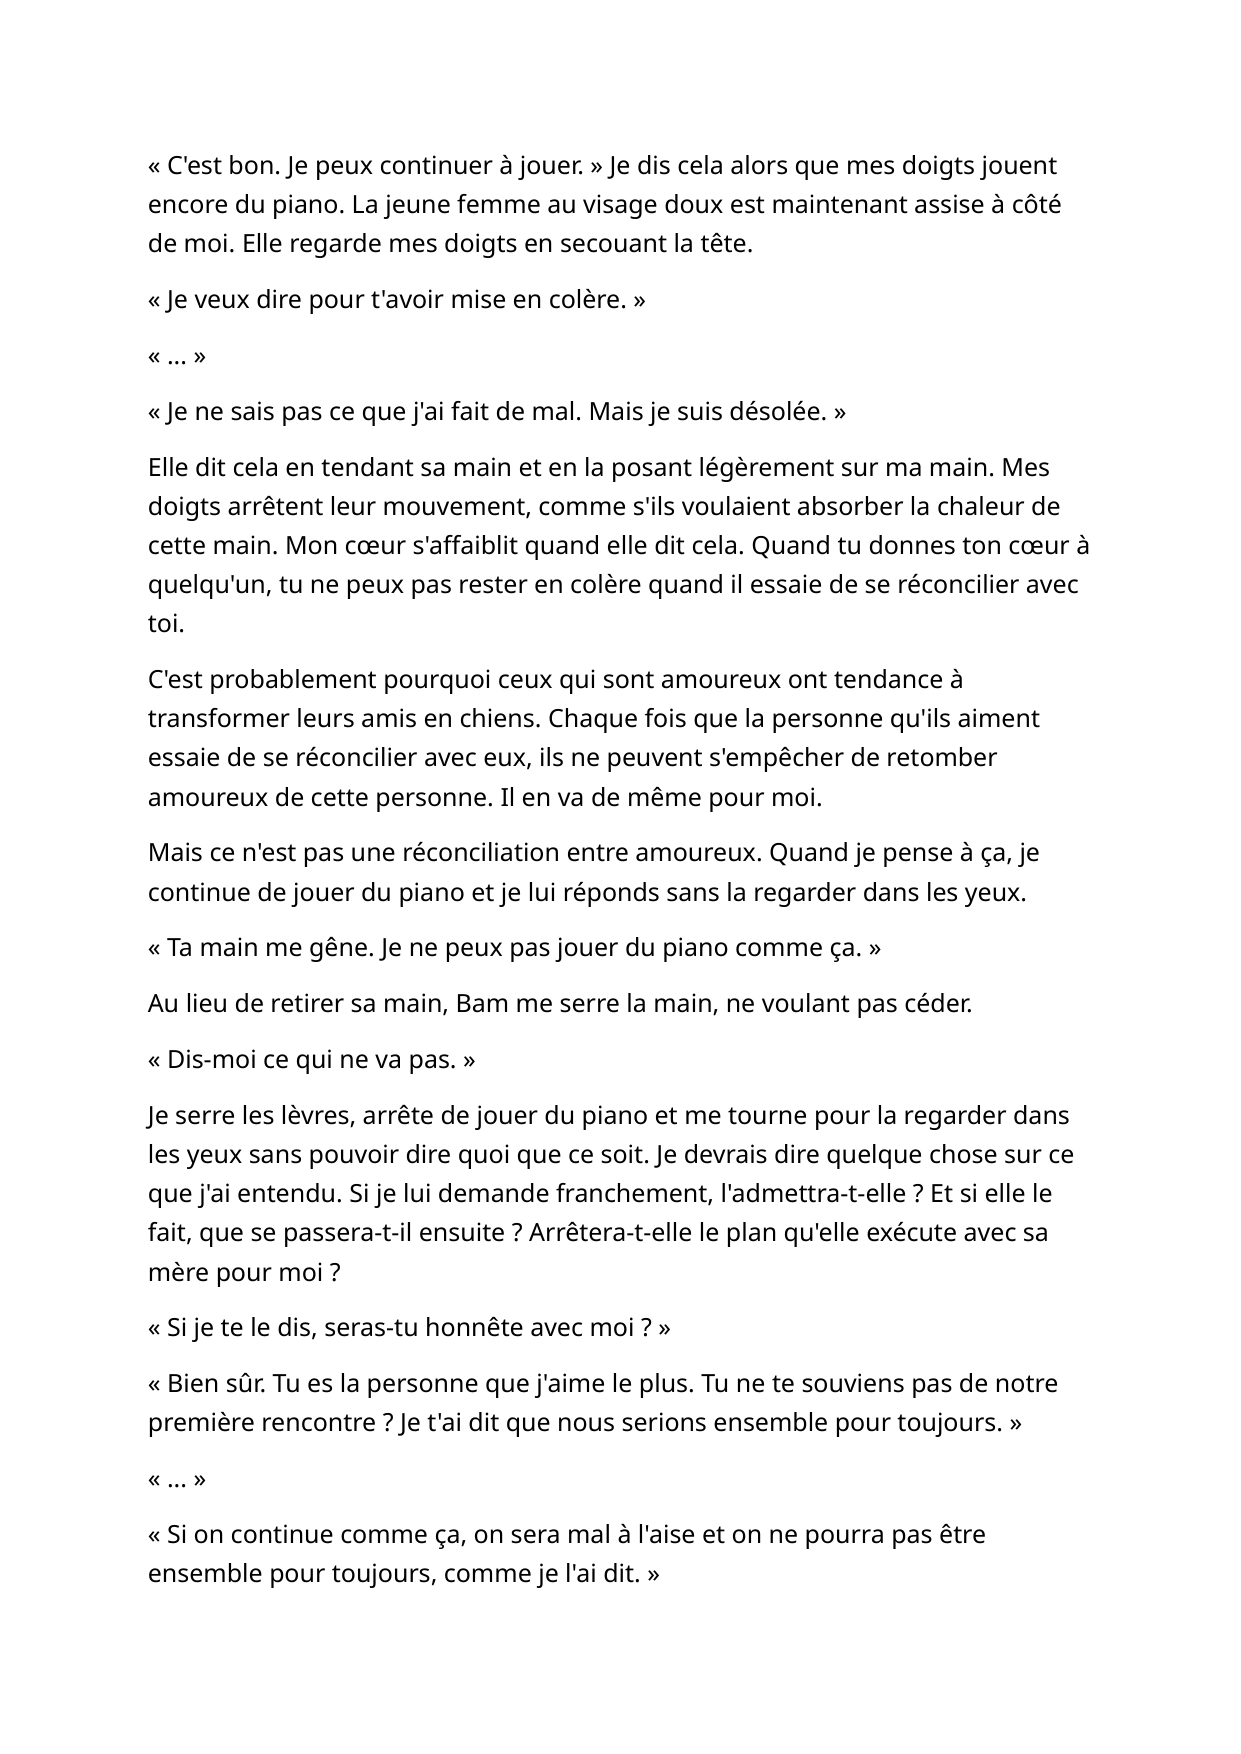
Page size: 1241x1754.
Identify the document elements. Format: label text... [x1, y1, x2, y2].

text « Je ne sais pas ce que j'ai fait de mal. Mais je suis désolée. » [148, 393, 1093, 427]
text « ... » [148, 1461, 1093, 1495]
text « Je veux dire pour t'avoir mise en colère. » [148, 282, 1093, 316]
text « ... » [148, 338, 1093, 372]
text « Si je te le dis, seras-tu honnête avec moi ? » [148, 1310, 1093, 1344]
text « Ta main me gêne. Je ne peux pas jouer du piano comme ça. » [148, 930, 1093, 964]
text Mais ce n'est pas une réconciliation entre amoureux. Quand je pense à ça, je continue de jouer du piano et je lui réponds sans la regarder dans les yeux. [148, 835, 1093, 908]
text « C'est bon. Je peux continuer à jouer. » Je dis cela alors que mes doigts jouent encore du piano. La jeune femme au visage doux est maintenant assise à côté de moi. Elle regarde mes doigts en secouant la tête. [148, 148, 1093, 260]
text « Si on continue comme ça, on sera mal à l'aise et on ne pourra pas être ensemble pour toujours, comme je l'ai dit. » [148, 1517, 1093, 1590]
text « Bien sûr. Tu es la personne que j'aime le plus. Tu ne te souviens pas de notre première rencontre ? Je t'ai dit que nous serions ensemble pour toujours. » [148, 1366, 1093, 1439]
text Je serre les lèvres, arrête de jouer du piano et me tourne pour la regarder dans les yeux sans pouvoir dire quoi que ce soit. Je devrais dire quelque chose sur ce que j'ai entendu. Si je lui demande franchement, l'admettra-t-elle ? Et si elle le fait, que se passera-t-il ensuite ? Arrêtera-t-elle le plan qu'elle exécute avec sa mère pour moi ? [148, 1098, 1093, 1288]
text Au lieu de retirer sa main, Bam me serre la main, ne voulant pas céder. [148, 986, 1093, 1020]
text C'est probablement pourquoi ceux qui sont amoureux ont tendance à transformer leurs amis en chiens. Chaque fois que la personne qu'ils aiment essaie de se réconcilier avec eux, ils ne peuvent s'empêcher de retomber amoureux de cette personne. Il en va de même pour moi. [148, 662, 1093, 813]
text « Dis-moi ce qui ne va pas. » [148, 1042, 1093, 1076]
text Elle dit cela en tendant sa main et en la posant légèrement sur ma main. Mes doigts arrêtent leur mouvement, comme s'ils voulaient absorber la chaleur de cette main. Mon cœur s'affaiblit quand elle dit cela. Quand tu donnes ton cœur à quelqu'un, tu ne peux pas rester en colère quand il essaie de se réconcilier avec toi. [148, 449, 1093, 640]
